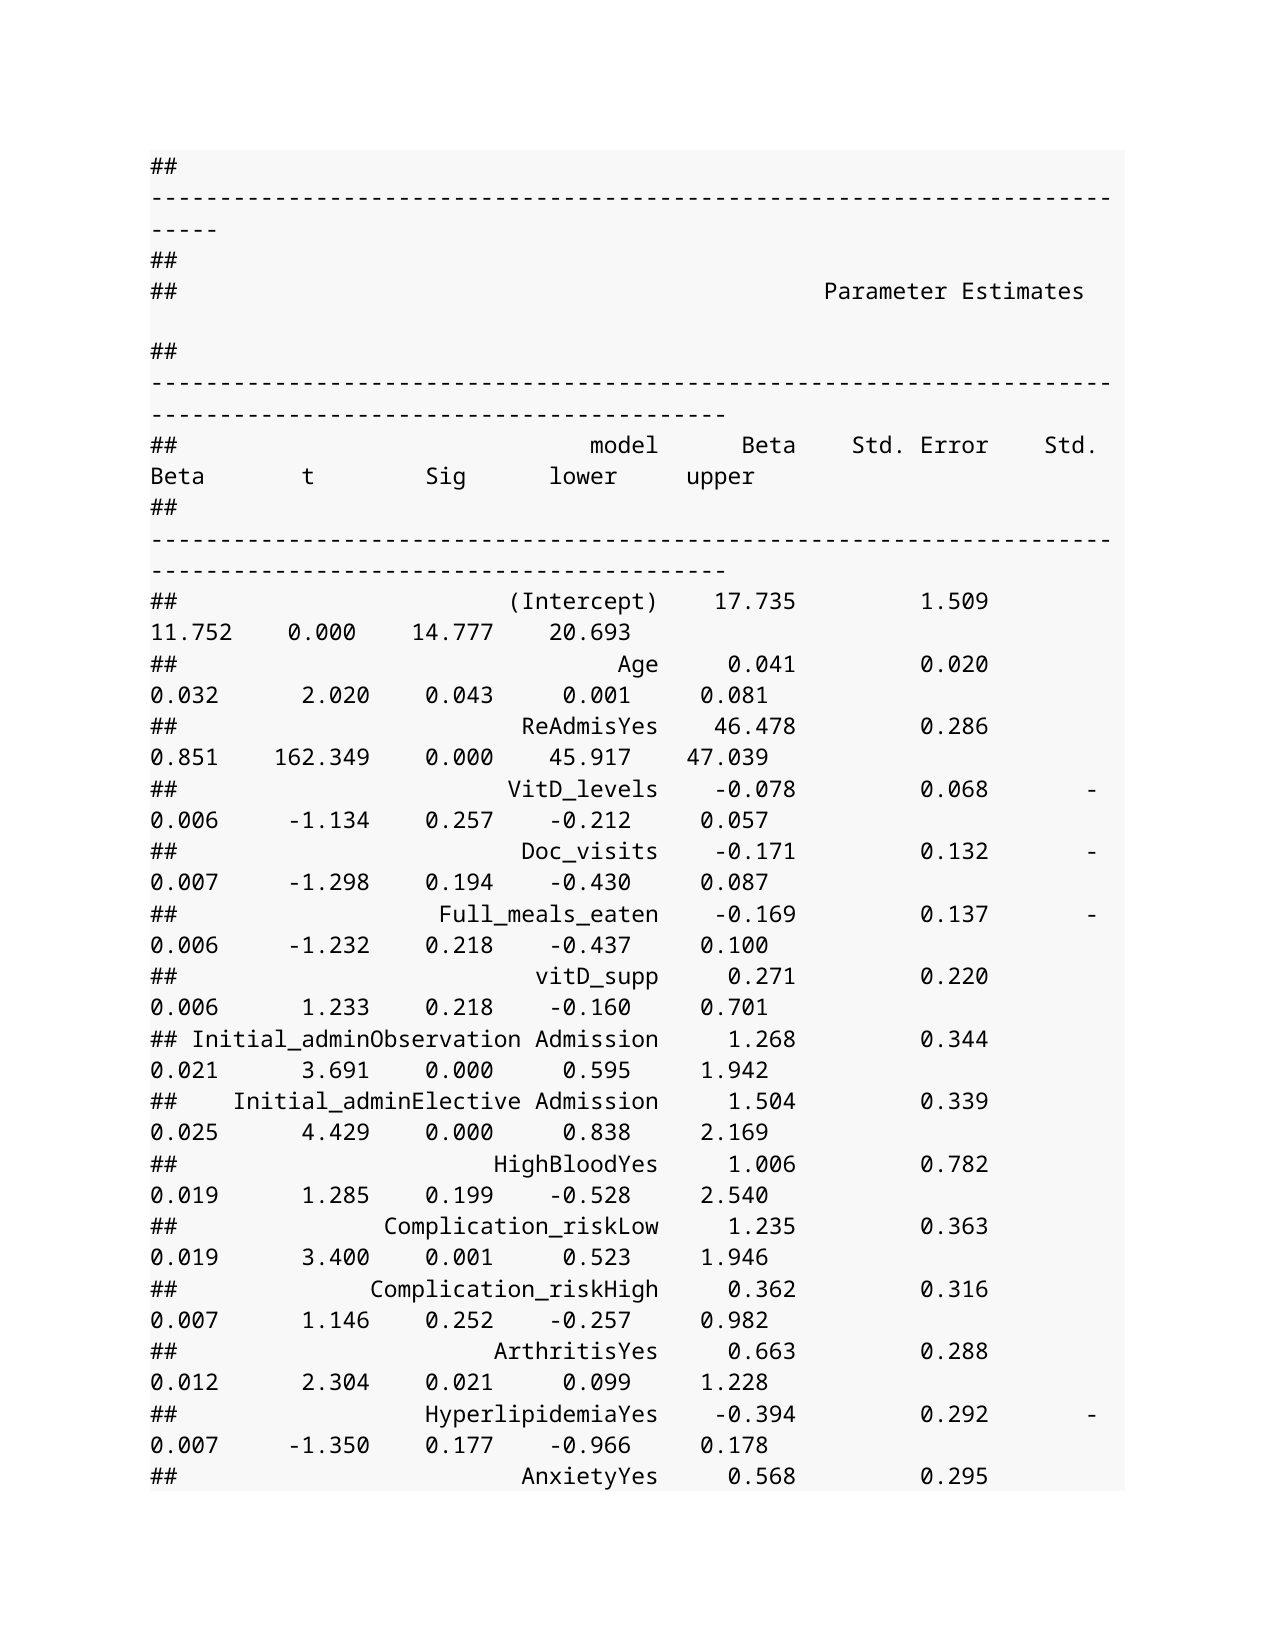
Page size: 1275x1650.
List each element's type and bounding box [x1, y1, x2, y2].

text [150, 150, 1125, 1491]
